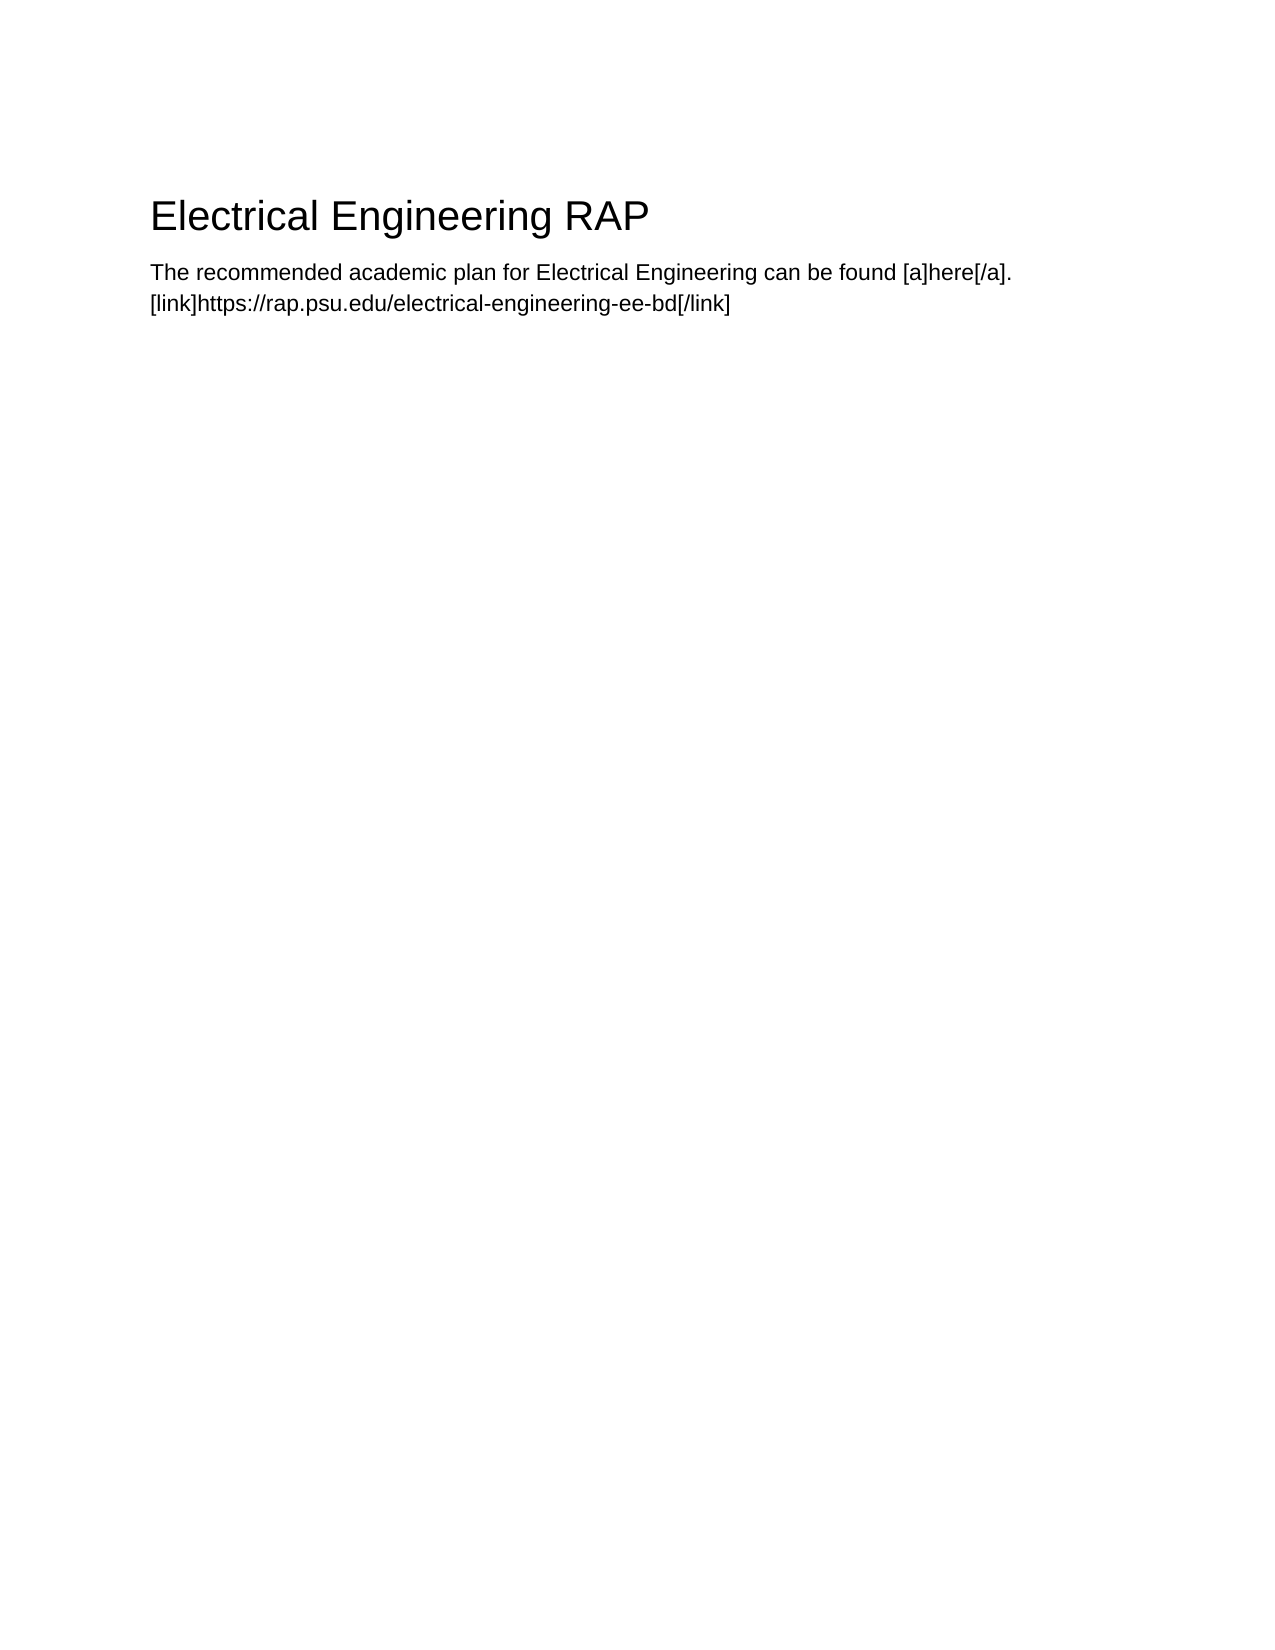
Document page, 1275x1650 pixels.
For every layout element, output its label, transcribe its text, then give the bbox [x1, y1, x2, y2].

text [link]https://rap.psu.edu/electrical-engineering-ee-bd[/link] [150, 289, 1125, 316]
subtitle Electrical Engineering RAP [150, 192, 1125, 239]
text The recommended academic plan for Electrical Engineering can be found [a]here[/a]. [150, 259, 1125, 286]
